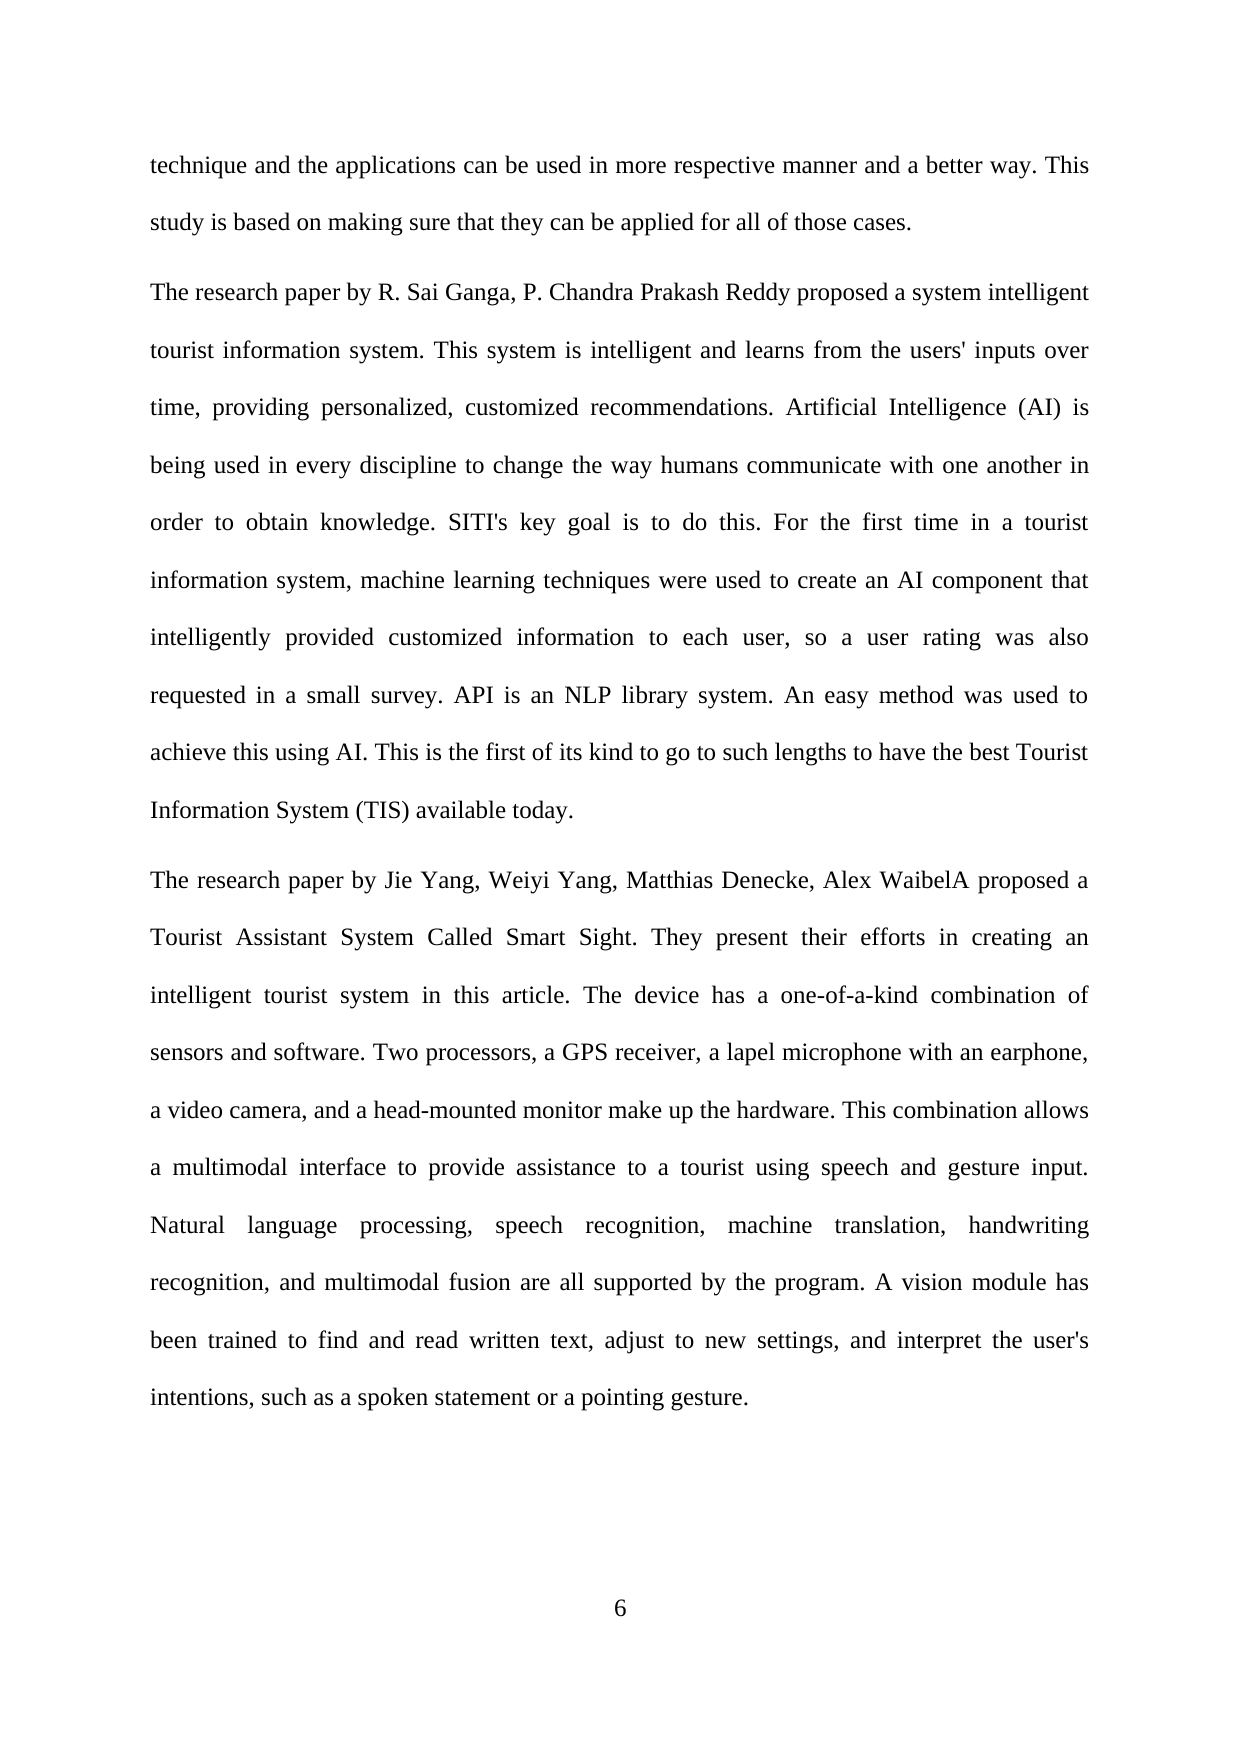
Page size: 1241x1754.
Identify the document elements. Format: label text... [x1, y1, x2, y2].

text The research paper by Jie Yang, Weiyi Yang, Matthias Denecke, Alex WaibelA proposed a Tourist Assistant System Called Smart Sight. They present their efforts in creating an intelligent tourist system in this article. The device has a one-of-a-kind combination of sensors and software. Two processors, a GPS receiver, a lapel microphone with an earphone, a video camera, and a head-mounted monitor make up the hardware. This combination allows a multimodal interface to provide assistance to a tourist using speech and gesture input. Natural language processing, speech recognition, machine translation, handwriting recognition, and multimodal fusion are all supported by the program. A vision module has been trained to find and read written text, adjust to new settings, and interpret the user's intentions, such as a spoken statement or a pointing gesture. [150, 865, 1090, 1411]
text The research paper by R. Sai Ganga, P. Chandra Prakash Reddy proposed a system intelligent tourist information system. This system is intelligent and learns from the users' inputs over time, providing personalized, customized recommendations. Artificial Intelligence (AI) is being used in every discipline to change the way humans communicate with one another in order to obtain knowledge. SITI's key goal is to do this. For the first time in a tourist information system, machine learning techniques were used to create an AI component that intelligently provided customized information to each user, so a user rating was also requested in a small survey. API is an NLP library system. An easy method was used to achieve this using AI. This is the first of its kind to go to such lengths to have the best Tourist Information System (TIS) available today. [150, 277, 1090, 824]
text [150, 150, 1090, 236]
